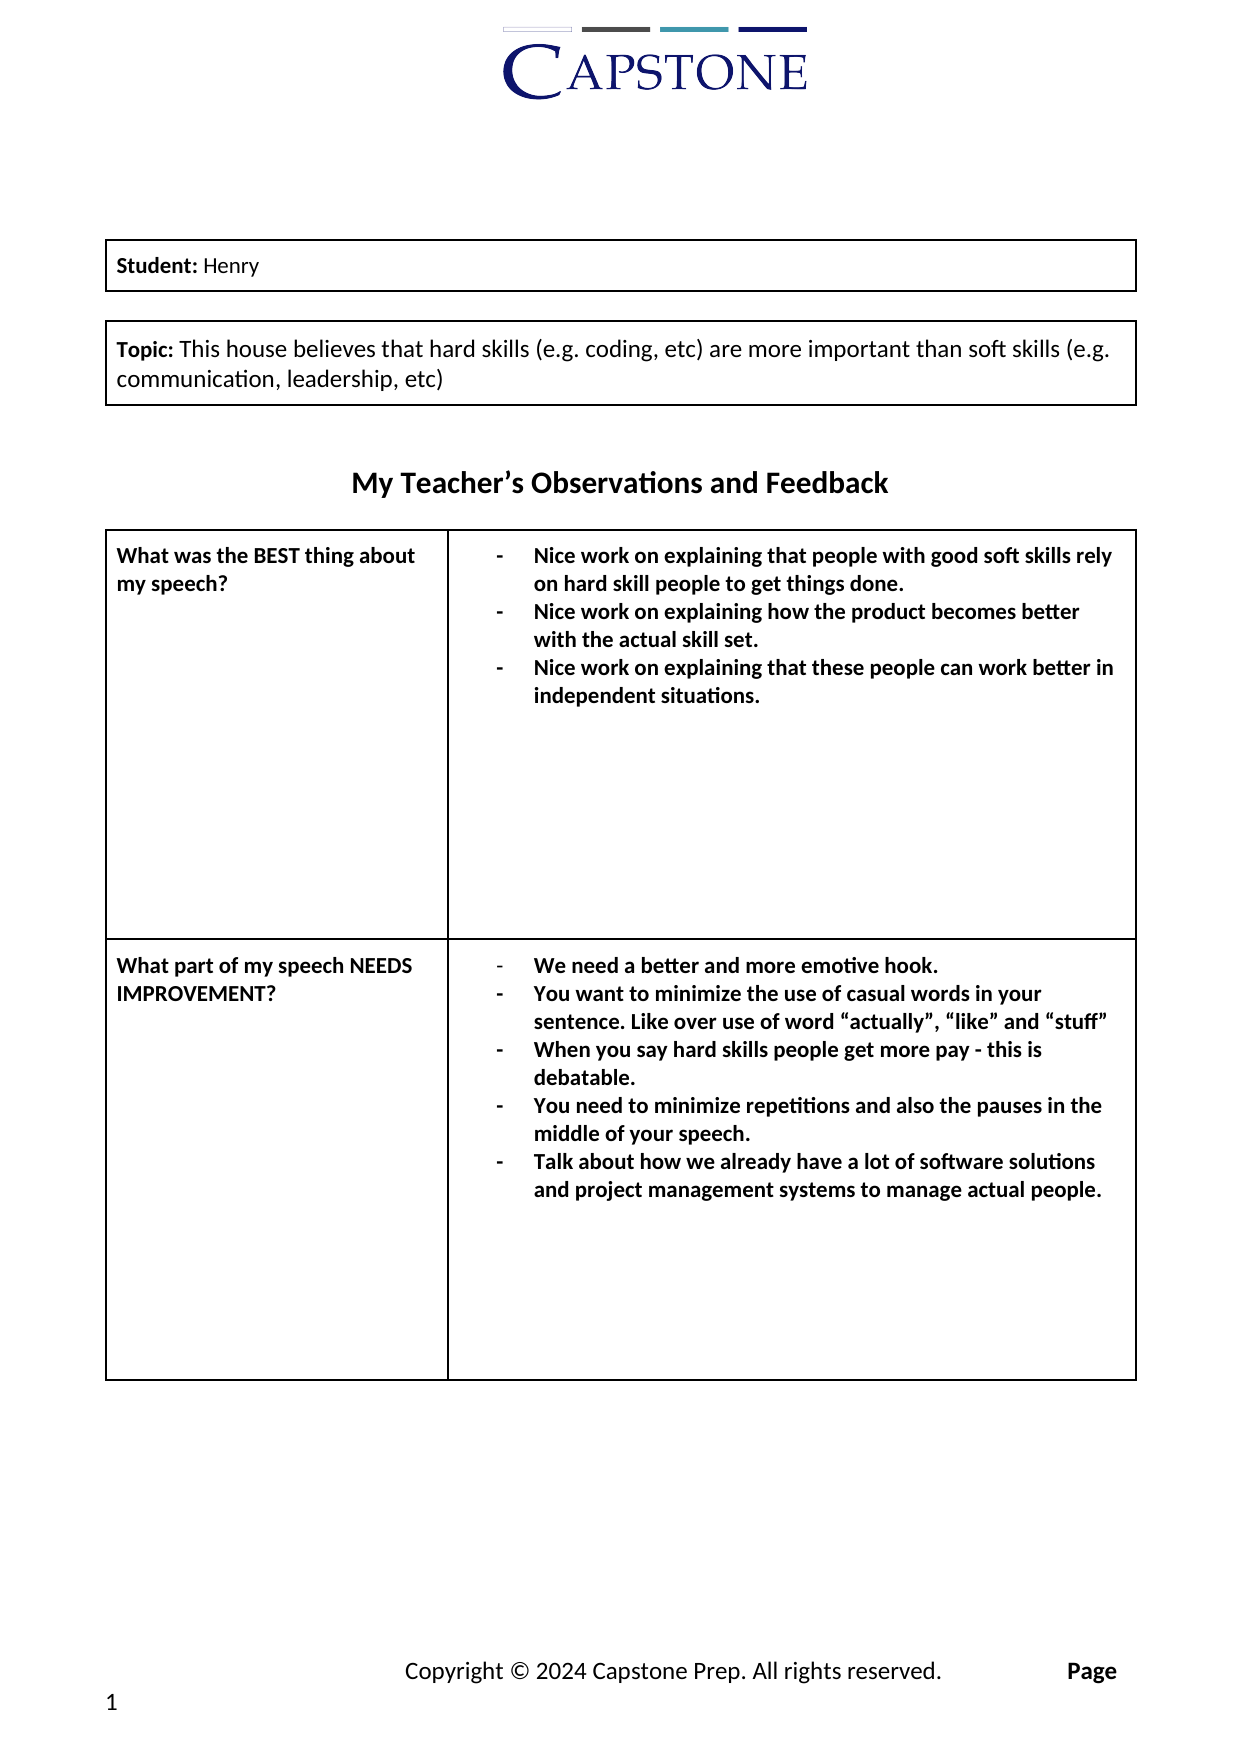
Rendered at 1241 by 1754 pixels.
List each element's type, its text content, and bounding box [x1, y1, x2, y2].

table_header What was the BEST thing about my speech? [107, 531, 447, 938]
table_header Student: Henry [107, 241, 1135, 290]
table_cell What part of my speech NEEDS IMPROVEMENT? [107, 940, 447, 1379]
text My Teacher’s Observations and Feedback [105, 463, 1135, 501]
table_header Topic: This house believes that hard skills (e.g. coding, etc) are more important than soft skills (e.g. communication, leadership, etc) [107, 322, 1135, 404]
table_header Nice work on explaining that people with good soft skills rely on hard skill people to get things done. Nice work on explaining how the product becomes better with the actual skill set. Nice work on explaining that these people can work better in independent situations. [449, 531, 1135, 938]
table_cell We need a better and more emotive hook. You want to minimize the use of casual words in your sentence. Like over use of word “actually”, “like” and “stuff” When you say hard skills people get more pay - this is debatable. You need to minimize repetitions and also the pauses in the middle of your speech. Talk about how we already have a lot of software solutions and project management systems to manage actual people. [449, 940, 1135, 1379]
picture [495, 18, 816, 106]
